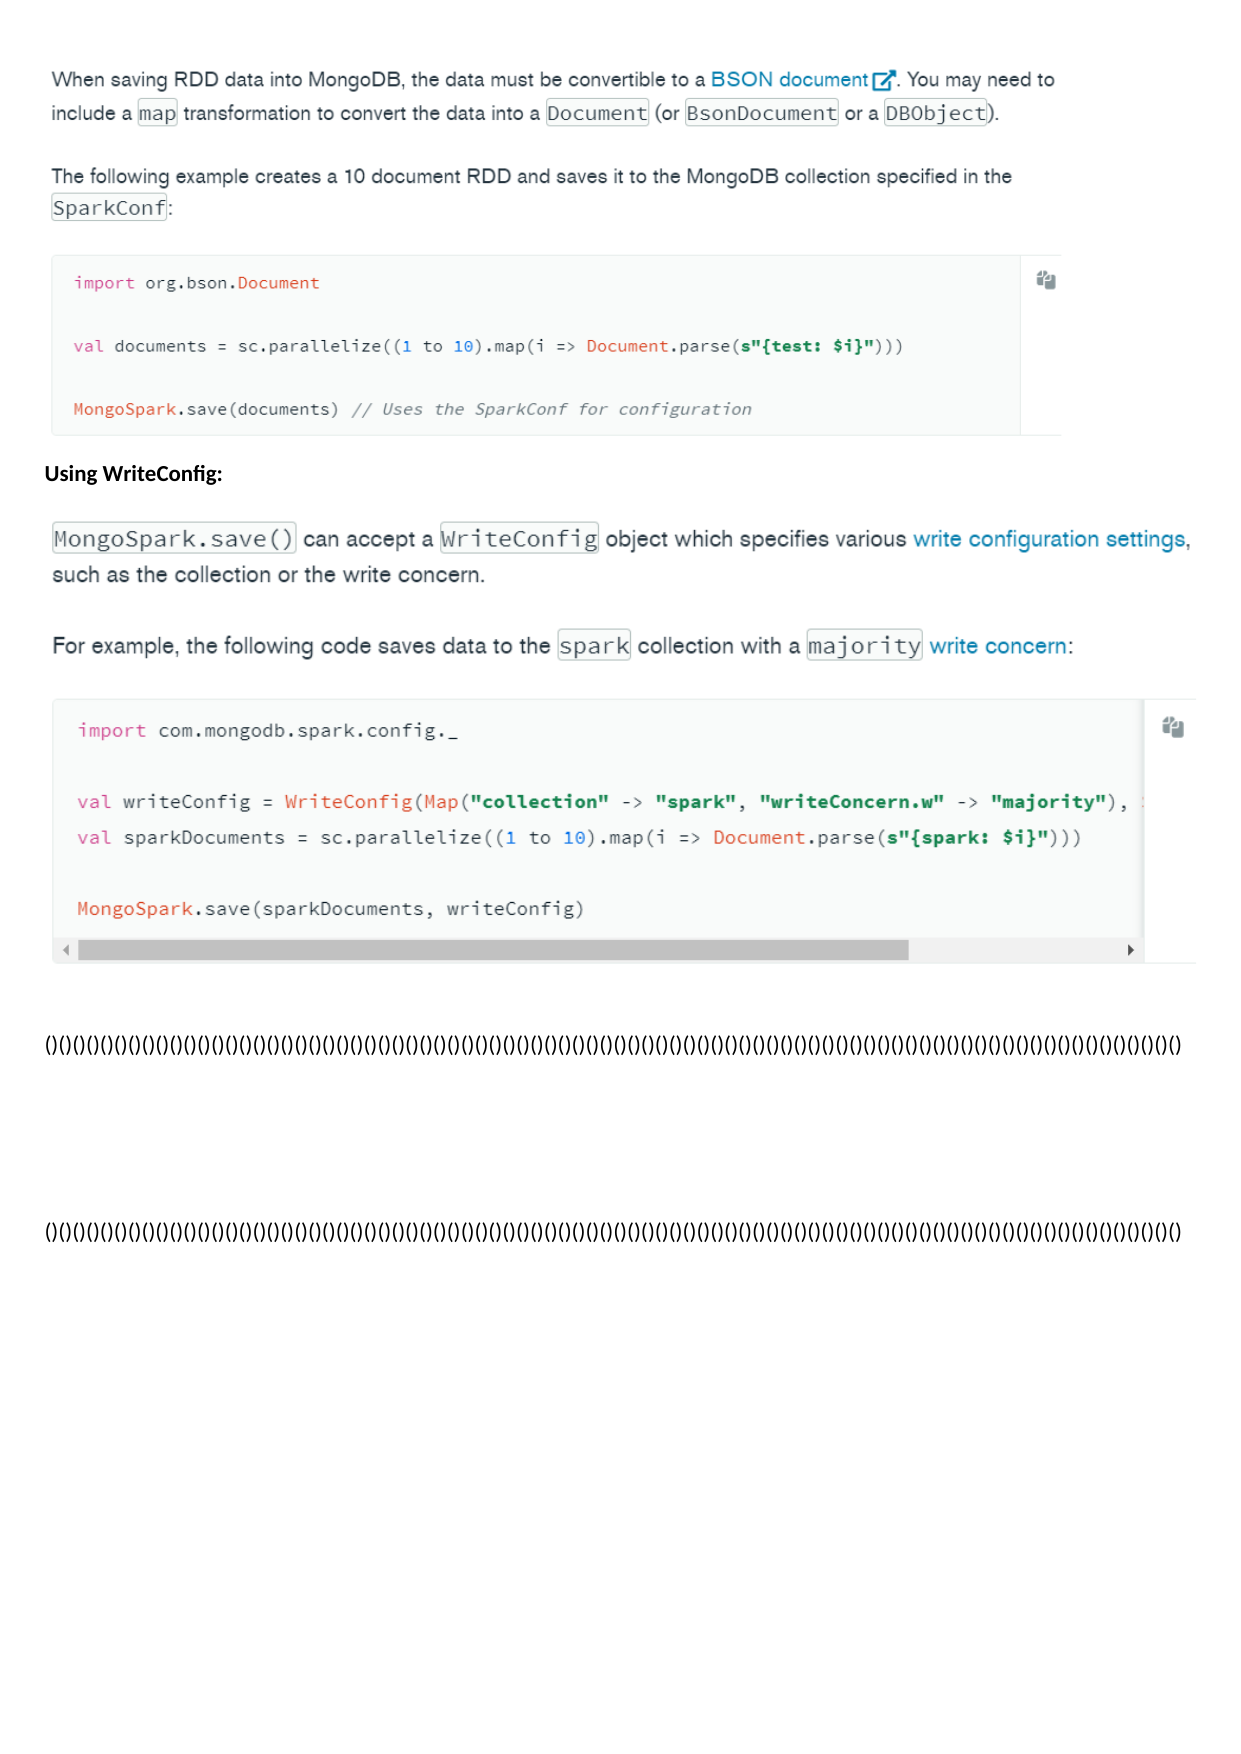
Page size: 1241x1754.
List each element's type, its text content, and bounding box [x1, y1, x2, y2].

picture [44, 505, 1197, 965]
text ()()()()()()()()()()()()()()()()()()()()()()()()()()()()()()()()()()()()()()()()()()()()()()()()()()()()()()()()()()()()()()()()()()()()()()()()()()()()()()()()()() [44, 1217, 1196, 1245]
text Using WriteConfig: [44, 459, 1196, 487]
text ()()()()()()()()()()()()()()()()()()()()()()()()()()()()()()()()()()()()()()()()()()()()()()()()()()()()()()()()()()()()()()()()()()()()()()()()()()()()()()()()()() [44, 1030, 1196, 1058]
picture [44, 59, 1062, 440]
